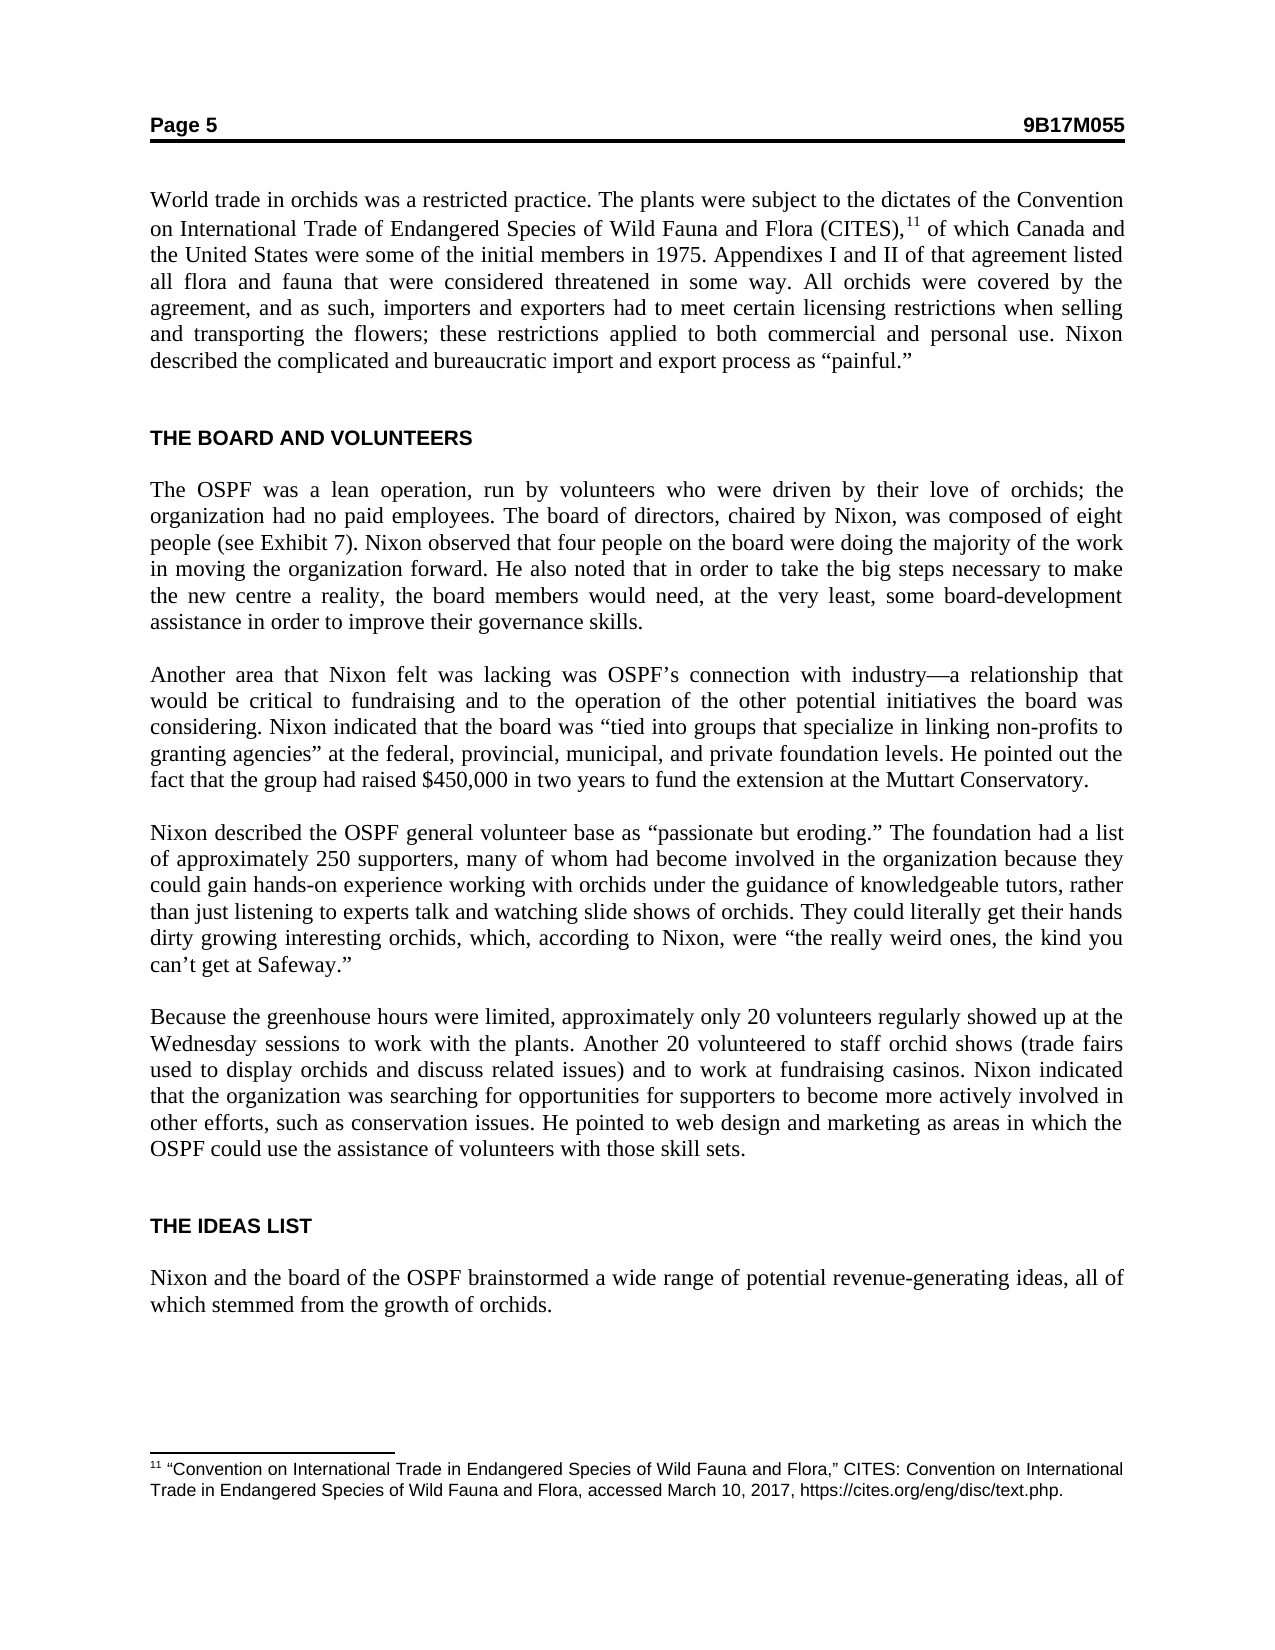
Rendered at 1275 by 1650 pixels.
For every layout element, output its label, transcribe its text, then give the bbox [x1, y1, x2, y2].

text The Ideas List [150, 1214, 1125, 1238]
text Nixon and the board of the OSPF brainstormed a wide range of potential revenue-generating ideas, all of which stemmed from the growth of orchids. [150, 1264, 1125, 1317]
text The OSPF was a lean operation, run by volunteers who were driven by their love of orchids; the organization had no paid employees. The board of directors, chaired by Nixon, was composed of eight people (see Exhibit 7). Nixon observed that four people on the board were doing the majority of the work in moving the organization forward. He also noted that in order to take the big steps necessary to make the new centre a reality, the board members would need, at the very least, some board-development assistance in order to improve their governance skills. [150, 476, 1125, 634]
text The Board and Volunteers [150, 426, 1125, 450]
text Because the greenhouse hours were limited, approximately only 20 volunteers regularly showed up at the Wednesday sessions to work with the plants. Another 20 volunteered to staff orchid shows (trade fairs used to display orchids and discuss related issues) and to work at fundraising casinos. Nixon indicated that the organization was searching for opportunities for supporters to become more actively involved in other efforts, such as conservation issues. He pointed to web design and marketing as areas in which the OSPF could use the assistance of volunteers with those skill sets. [150, 1003, 1125, 1161]
text World trade in orchids was a restricted practice. The plants were subject to the dictates of the Convention on International Trade of Endangered Species of Wild Fauna and Flora (CITES), of which Canada and the United States were some of the initial members in 1975. Appendixes I and II of that agreement listed all flora and fauna that were considered threatened in some way. All orchids were covered by the agreement, and as such, importers and exporters had to meet certain licensing restrictions when selling and transporting the flowers; these restrictions applied to both commercial and personal use. Nixon described the complicated and bureaucratic import and export process as “painful.” [150, 186, 1125, 373]
text Nixon described the OSPF general volunteer base as “passionate but eroding.” The foundation had a list of approximately 250 supporters, many of whom had become involved in the organization because they could gain hands-on experience working with orchids under the guidance of knowledgeable tutors, rather than just listening to experts talk and watching slide shows of orchids. They could literally get their hands dirty growing interesting orchids, which, according to Nixon, were “the really weird ones, the kind you can’t get at Safeway.” [150, 819, 1125, 977]
text Another area that Nixon felt was lacking was OSPF’s connection with industry—a relationship that would be critical to fundraising and to the operation of the other potential initiatives the board was considering. Nixon indicated that the board was “tied into groups that specialize in linking non-profits to granting agencies” at the federal, provincial, municipal, and private foundation levels. He pointed out the fact that the group had raised $450,000 in two years to fund the extension at the Muttart Conservatory. [150, 661, 1125, 792]
